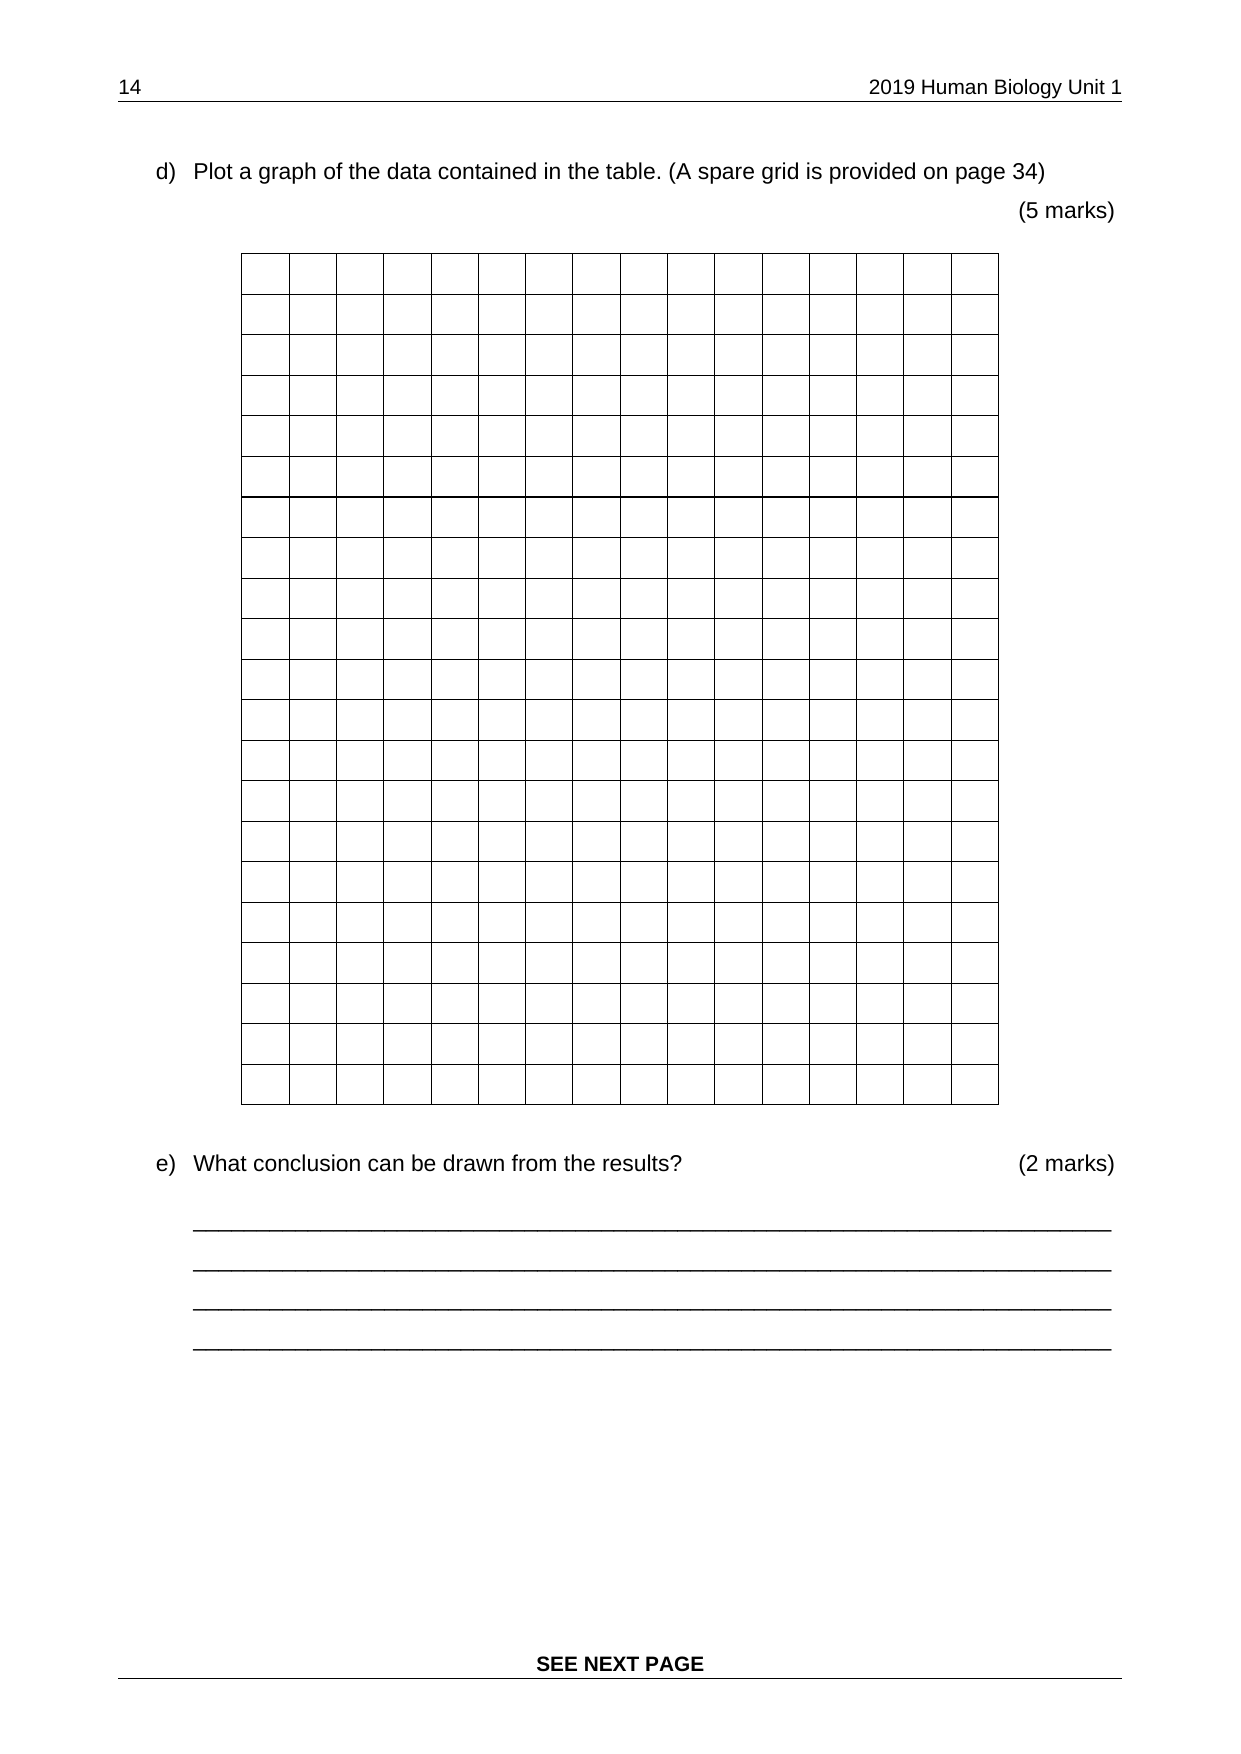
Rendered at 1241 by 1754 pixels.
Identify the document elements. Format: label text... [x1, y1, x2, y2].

table_cell [763, 295, 809, 334]
table_cell [573, 741, 620, 780]
table_cell [715, 700, 762, 739]
table_cell [810, 1065, 856, 1104]
table_cell [810, 700, 856, 739]
table_cell [810, 295, 856, 334]
table_cell [715, 416, 762, 456]
table_cell [242, 984, 289, 1023]
table_cell [621, 822, 667, 861]
table_cell [904, 781, 951, 821]
table_cell [668, 660, 714, 699]
table_cell [952, 1065, 998, 1104]
table_cell [857, 416, 903, 456]
table_cell [857, 943, 903, 983]
table_cell [904, 416, 951, 456]
table_cell [904, 579, 951, 618]
table_cell [573, 984, 620, 1023]
table_cell [290, 457, 336, 496]
table_cell [715, 741, 762, 780]
table_cell [432, 984, 478, 1023]
table_cell [573, 335, 620, 375]
table_cell [668, 741, 714, 780]
table_cell [526, 538, 572, 577]
table_cell [668, 538, 714, 577]
table_cell [952, 660, 998, 699]
table_cell [904, 660, 951, 699]
table_cell [384, 741, 431, 780]
table_cell [432, 822, 478, 861]
table_cell [857, 579, 903, 618]
table_cell [668, 416, 714, 456]
table_cell [479, 822, 525, 861]
table_cell [763, 1065, 809, 1104]
table_cell [810, 862, 856, 902]
table_cell [242, 457, 289, 496]
table_cell [526, 416, 572, 456]
table_cell [573, 862, 620, 902]
table_cell [668, 943, 714, 983]
table_header [763, 254, 809, 294]
table_cell [952, 416, 998, 456]
table_cell [290, 498, 336, 537]
table_header [715, 254, 762, 294]
table_cell [668, 376, 714, 415]
table_cell [668, 822, 714, 861]
table_cell [952, 619, 998, 658]
table_cell [857, 903, 903, 942]
table_header [290, 254, 336, 294]
table_cell [904, 741, 951, 780]
table_cell [952, 579, 998, 618]
table_cell [621, 1065, 667, 1104]
table_cell [290, 295, 336, 334]
table_cell [621, 457, 667, 496]
table_cell [290, 660, 336, 699]
table_cell [384, 538, 431, 577]
table_cell [384, 335, 431, 375]
table_cell [857, 498, 903, 537]
table_cell [242, 1024, 289, 1064]
table_cell [810, 457, 856, 496]
table_cell [242, 498, 289, 537]
table_cell [573, 943, 620, 983]
table_cell [810, 579, 856, 618]
table_cell [810, 660, 856, 699]
table_cell [621, 660, 667, 699]
table_cell [384, 457, 431, 496]
table_cell [432, 862, 478, 902]
table_cell [952, 335, 998, 375]
table_cell [904, 984, 951, 1023]
table_cell [763, 781, 809, 821]
table_cell [715, 862, 762, 902]
table_cell [384, 1024, 431, 1064]
table_cell [337, 416, 383, 456]
table_cell [668, 619, 714, 658]
table_cell [952, 376, 998, 415]
table_cell [242, 660, 289, 699]
table_cell [715, 376, 762, 415]
table_cell [810, 984, 856, 1023]
table_cell [290, 984, 336, 1023]
table_cell [715, 579, 762, 618]
table_cell [573, 700, 620, 739]
table_cell [479, 660, 525, 699]
table_cell [810, 619, 856, 658]
table_cell [384, 1065, 431, 1104]
table_cell [810, 335, 856, 375]
table_cell [242, 700, 289, 739]
table_cell [432, 498, 478, 537]
table_cell [857, 862, 903, 902]
table_cell [337, 781, 383, 821]
table_cell [763, 498, 809, 537]
table_cell [432, 457, 478, 496]
table_cell [337, 741, 383, 780]
table_cell [526, 579, 572, 618]
table_cell [621, 984, 667, 1023]
table_cell [857, 295, 903, 334]
table_cell [857, 1024, 903, 1064]
table_cell [810, 538, 856, 577]
table_cell [857, 660, 903, 699]
table_cell [715, 984, 762, 1023]
table_cell [763, 416, 809, 456]
table_cell [763, 660, 809, 699]
table_cell [621, 376, 667, 415]
table_cell [432, 416, 478, 456]
table_cell [290, 335, 336, 375]
table_cell [479, 1065, 525, 1104]
table_cell [337, 538, 383, 577]
table_cell [810, 903, 856, 942]
table_cell [715, 538, 762, 577]
table_cell [526, 862, 572, 902]
table_cell [479, 295, 525, 334]
table_cell [290, 376, 336, 415]
table_cell [904, 822, 951, 861]
table_cell [337, 822, 383, 861]
table_cell [384, 781, 431, 821]
table_cell [384, 700, 431, 739]
table_cell [479, 416, 525, 456]
table_cell [479, 862, 525, 902]
table_cell [621, 1024, 667, 1064]
table_cell [384, 498, 431, 537]
table_cell [337, 457, 383, 496]
text ________________________________________________________________________________________________________________________________________________________________________________________________________________________________________________________________________________________________ [193, 1206, 1122, 1351]
table_cell [479, 498, 525, 537]
table_cell [904, 538, 951, 577]
table_cell [621, 579, 667, 618]
table_cell [668, 335, 714, 375]
table_cell [290, 619, 336, 658]
table_cell [763, 903, 809, 942]
table_cell [857, 619, 903, 658]
table_cell [384, 660, 431, 699]
table_cell [763, 579, 809, 618]
table_cell [432, 741, 478, 780]
table_cell [573, 903, 620, 942]
table_cell [337, 984, 383, 1023]
table_cell [857, 984, 903, 1023]
table_cell [573, 619, 620, 658]
table_cell [904, 295, 951, 334]
table_cell [526, 498, 572, 537]
table_cell [715, 1024, 762, 1064]
table_cell [479, 579, 525, 618]
table_cell [479, 943, 525, 983]
table_cell [432, 700, 478, 739]
table_cell [432, 376, 478, 415]
table_cell [668, 1065, 714, 1104]
table_cell [857, 538, 903, 577]
table_cell [952, 538, 998, 577]
table_cell [526, 457, 572, 496]
table_cell [904, 862, 951, 902]
table_cell [384, 376, 431, 415]
table_cell [337, 619, 383, 658]
table_cell [904, 498, 951, 537]
table_cell [715, 335, 762, 375]
table_cell [904, 457, 951, 496]
table_cell [479, 741, 525, 780]
table_header [668, 254, 714, 294]
table_cell [857, 700, 903, 739]
table_cell [384, 416, 431, 456]
table_cell [621, 943, 667, 983]
table_cell [337, 1065, 383, 1104]
table_cell [526, 295, 572, 334]
table_cell [290, 943, 336, 983]
table_cell [904, 943, 951, 983]
table_cell [668, 1024, 714, 1064]
table_cell [763, 376, 809, 415]
table_cell [573, 376, 620, 415]
table_cell [242, 295, 289, 334]
table_cell [952, 1024, 998, 1064]
table_cell [526, 335, 572, 375]
table_cell [384, 862, 431, 902]
table_cell [479, 376, 525, 415]
table_cell [432, 619, 478, 658]
table_cell [242, 619, 289, 658]
table_cell [621, 538, 667, 577]
table_header [337, 254, 383, 294]
table_cell [763, 457, 809, 496]
table_cell [479, 457, 525, 496]
table_cell [904, 619, 951, 658]
table_cell [810, 1024, 856, 1064]
table_cell [715, 660, 762, 699]
table_cell [526, 943, 572, 983]
table_cell [384, 295, 431, 334]
table_header [242, 254, 289, 294]
table_cell [479, 335, 525, 375]
table_cell [337, 700, 383, 739]
table_cell [668, 903, 714, 942]
table_header [857, 254, 903, 294]
table_cell [715, 295, 762, 334]
table_cell [573, 781, 620, 821]
table_cell [573, 822, 620, 861]
table_cell [384, 943, 431, 983]
table_cell [526, 741, 572, 780]
table_cell [290, 700, 336, 739]
table_cell [526, 700, 572, 739]
table_cell [668, 498, 714, 537]
table_header [621, 254, 667, 294]
table_cell [242, 903, 289, 942]
table_cell [337, 862, 383, 902]
table_cell [952, 903, 998, 942]
table_cell [668, 781, 714, 821]
table_cell [573, 498, 620, 537]
table_cell [621, 781, 667, 821]
table_header [573, 254, 620, 294]
table_cell [952, 498, 998, 537]
table_cell [384, 822, 431, 861]
table_cell [952, 781, 998, 821]
table_cell [621, 862, 667, 902]
table_cell [904, 376, 951, 415]
table_cell [904, 903, 951, 942]
table_cell [763, 619, 809, 658]
table_cell [432, 660, 478, 699]
table_cell [290, 1065, 336, 1104]
table_cell [242, 1065, 289, 1104]
table_cell [526, 1024, 572, 1064]
table_cell [715, 498, 762, 537]
table_cell [621, 295, 667, 334]
table_cell [242, 822, 289, 861]
table_cell [763, 700, 809, 739]
table_cell [337, 498, 383, 537]
table_header [384, 254, 431, 294]
table_cell [715, 781, 762, 821]
table_header [526, 254, 572, 294]
table_cell [573, 295, 620, 334]
table_cell [763, 862, 809, 902]
table_cell [763, 335, 809, 375]
table_cell [621, 619, 667, 658]
table_header [952, 254, 998, 294]
table_cell [573, 660, 620, 699]
table_cell [715, 822, 762, 861]
table_cell [857, 457, 903, 496]
table_cell [621, 903, 667, 942]
table_cell [668, 457, 714, 496]
table_cell [384, 579, 431, 618]
table_cell [337, 295, 383, 334]
table_cell [668, 579, 714, 618]
table_cell [857, 1065, 903, 1104]
table_cell [668, 984, 714, 1023]
table_cell [621, 741, 667, 780]
table_cell [573, 416, 620, 456]
table_cell [904, 1065, 951, 1104]
table_cell [242, 579, 289, 618]
table_cell [621, 498, 667, 537]
table_cell [621, 335, 667, 375]
table_cell [479, 700, 525, 739]
table_cell [242, 862, 289, 902]
table_cell [290, 822, 336, 861]
table_cell [573, 579, 620, 618]
table_cell [763, 741, 809, 780]
table_cell [857, 741, 903, 780]
table_cell [479, 619, 525, 658]
table_cell [432, 943, 478, 983]
table_cell [857, 335, 903, 375]
table_cell [810, 498, 856, 537]
table_cell [952, 295, 998, 334]
table_cell [479, 984, 525, 1023]
table_cell [242, 781, 289, 821]
table_cell [904, 335, 951, 375]
table_cell [384, 984, 431, 1023]
table_cell [290, 1024, 336, 1064]
table_cell [337, 579, 383, 618]
table_cell [432, 295, 478, 334]
table_cell [952, 822, 998, 861]
table_cell [337, 943, 383, 983]
table_cell [904, 700, 951, 739]
table_cell [763, 1024, 809, 1064]
table_cell [337, 376, 383, 415]
table_cell [526, 1065, 572, 1104]
table_cell [715, 457, 762, 496]
table_header [432, 254, 478, 294]
table_cell [337, 660, 383, 699]
table_cell [290, 741, 336, 780]
table_cell [715, 943, 762, 983]
table_cell [952, 741, 998, 780]
table_cell [573, 538, 620, 577]
table_cell [952, 943, 998, 983]
table_cell [573, 1024, 620, 1064]
table_cell [337, 1024, 383, 1064]
table_cell [432, 781, 478, 821]
table_cell [952, 700, 998, 739]
table_cell [715, 619, 762, 658]
table_cell [242, 416, 289, 456]
table_cell [432, 903, 478, 942]
table_cell [715, 903, 762, 942]
table_cell [526, 822, 572, 861]
table_cell [526, 984, 572, 1023]
table_cell [810, 822, 856, 861]
table_cell [810, 741, 856, 780]
table_cell [621, 416, 667, 456]
table_cell [290, 903, 336, 942]
table_cell [432, 1065, 478, 1104]
table_header [810, 254, 856, 294]
list What conclusion can be drawn from the results? (2 marks) [156, 1150, 1122, 1177]
table_header [904, 254, 951, 294]
table_cell [479, 781, 525, 821]
table_cell [290, 781, 336, 821]
table_cell [952, 457, 998, 496]
table_cell [242, 741, 289, 780]
table_cell [857, 822, 903, 861]
table_cell [715, 1065, 762, 1104]
table_cell [810, 416, 856, 456]
table_cell [290, 538, 336, 577]
table_cell [526, 619, 572, 658]
table_cell [952, 862, 998, 902]
table_cell [668, 295, 714, 334]
table_cell [242, 376, 289, 415]
table_cell [857, 376, 903, 415]
table_cell [668, 862, 714, 902]
table_cell [763, 538, 809, 577]
table_cell [290, 579, 336, 618]
table_cell [952, 984, 998, 1023]
table_cell [810, 376, 856, 415]
table_cell [337, 903, 383, 942]
table_cell [810, 943, 856, 983]
table_cell [763, 943, 809, 983]
table_cell [857, 781, 903, 821]
table_cell [526, 781, 572, 821]
table_header [479, 254, 525, 294]
table_cell [242, 538, 289, 577]
table_cell [432, 1024, 478, 1064]
table_cell [526, 376, 572, 415]
table_cell [573, 1065, 620, 1104]
table_cell [290, 416, 336, 456]
table_cell [432, 538, 478, 577]
table_cell [242, 943, 289, 983]
table_cell [479, 1024, 525, 1064]
table_cell [479, 538, 525, 577]
table_cell [479, 903, 525, 942]
table_cell [432, 579, 478, 618]
table_cell [384, 903, 431, 942]
table_cell [384, 619, 431, 658]
table_cell [526, 903, 572, 942]
table_cell [763, 822, 809, 861]
table_cell [337, 335, 383, 375]
table_cell [668, 700, 714, 739]
table_cell [573, 457, 620, 496]
table_cell [621, 700, 667, 739]
list Plot a graph of the data contained in the table. (A spare grid is provided on page 34) (5 marks) [156, 158, 1122, 223]
table_cell [290, 862, 336, 902]
table_cell [242, 335, 289, 375]
table_cell [904, 1024, 951, 1064]
table_cell [526, 660, 572, 699]
table_cell [763, 984, 809, 1023]
table_cell [810, 781, 856, 821]
table_cell [432, 335, 478, 375]
